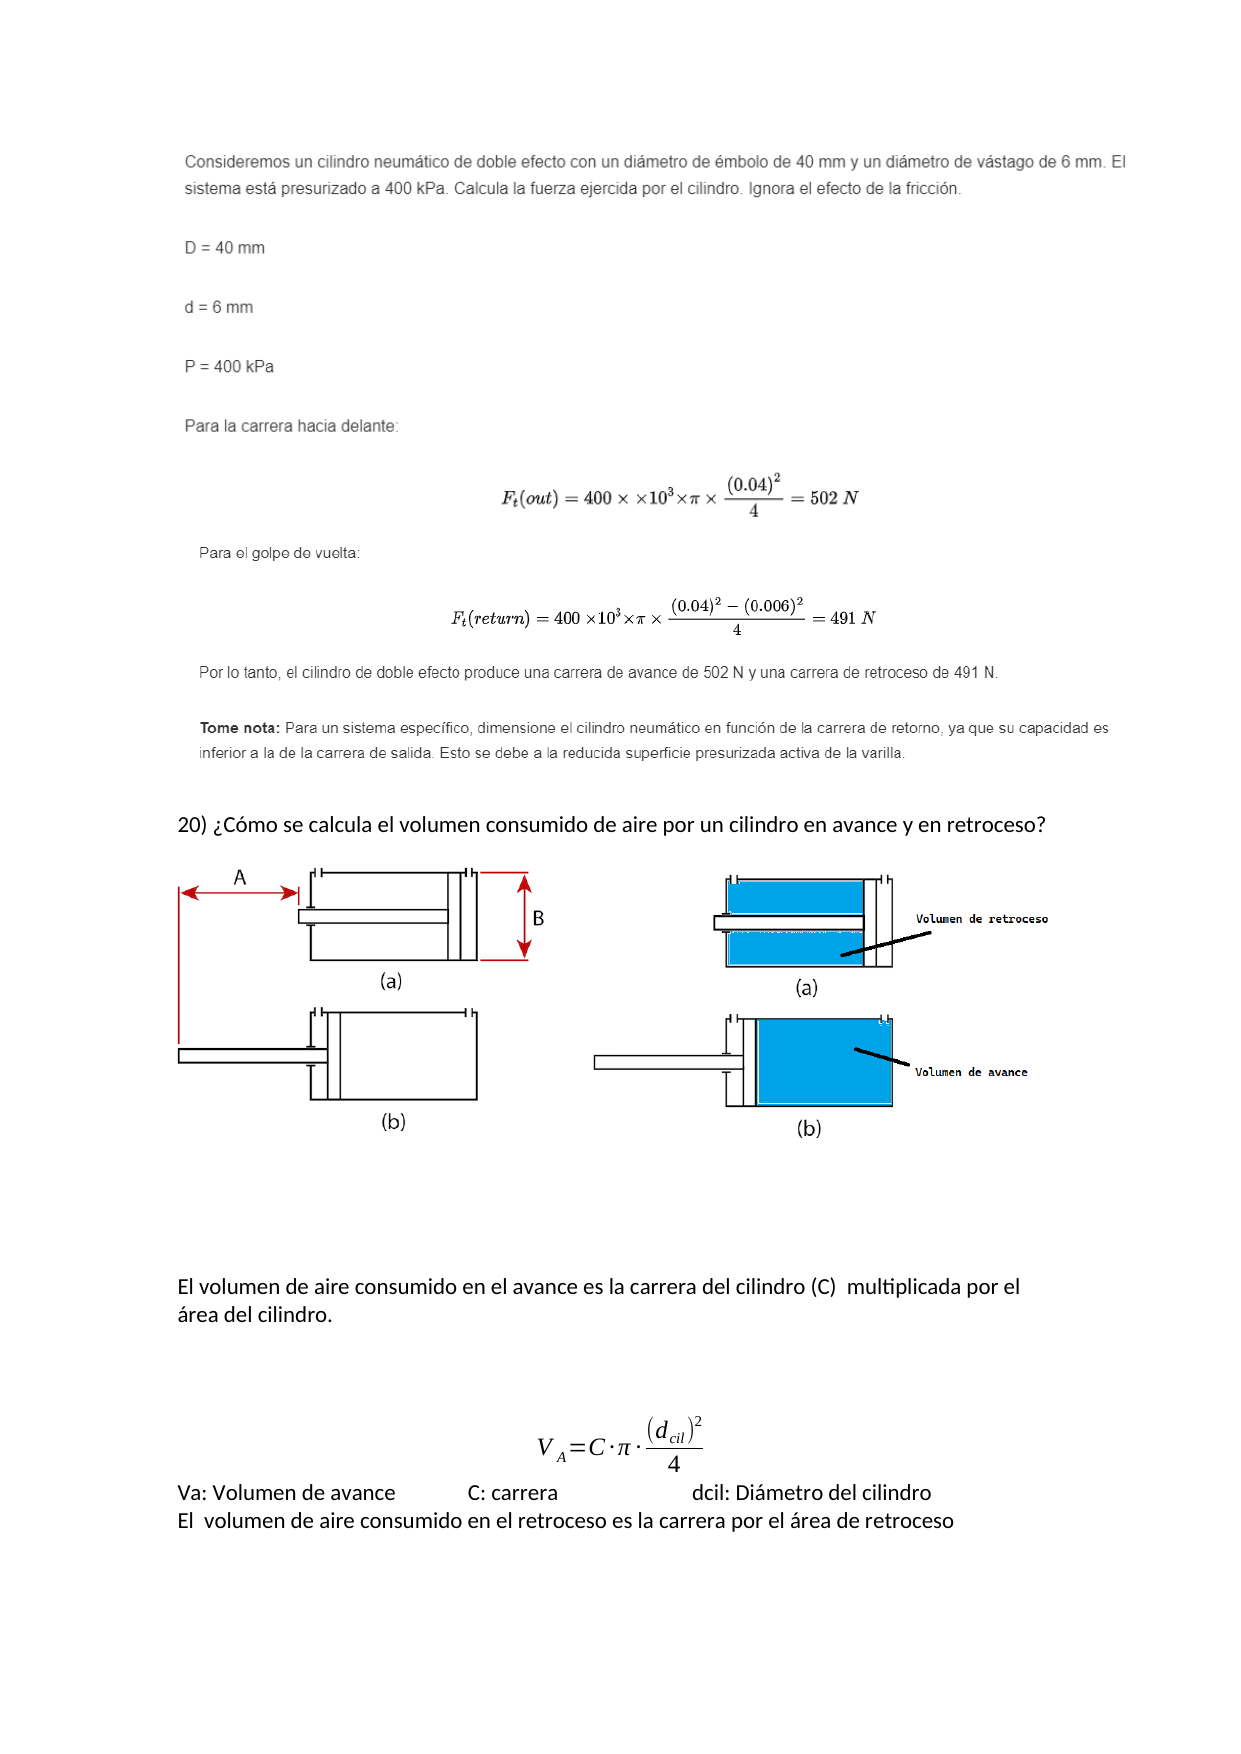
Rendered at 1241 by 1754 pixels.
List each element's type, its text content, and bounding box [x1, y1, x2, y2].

picture [177, 865, 1064, 1244]
text El volumen de aire consumido en el retroceso es la carrera por el área de retroceso [177, 1506, 1063, 1534]
text El volumen de aire consumido en el avance es la carrera del cilindro (C) multiplicada por el área del cilindro. [177, 1272, 1063, 1328]
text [177, 1478, 1063, 1506]
text 20) ¿Cómo se calcula el volumen consumido de aire por un cilindro en avance y en retroceso? [177, 810, 1063, 838]
picture [177, 147, 1134, 782]
